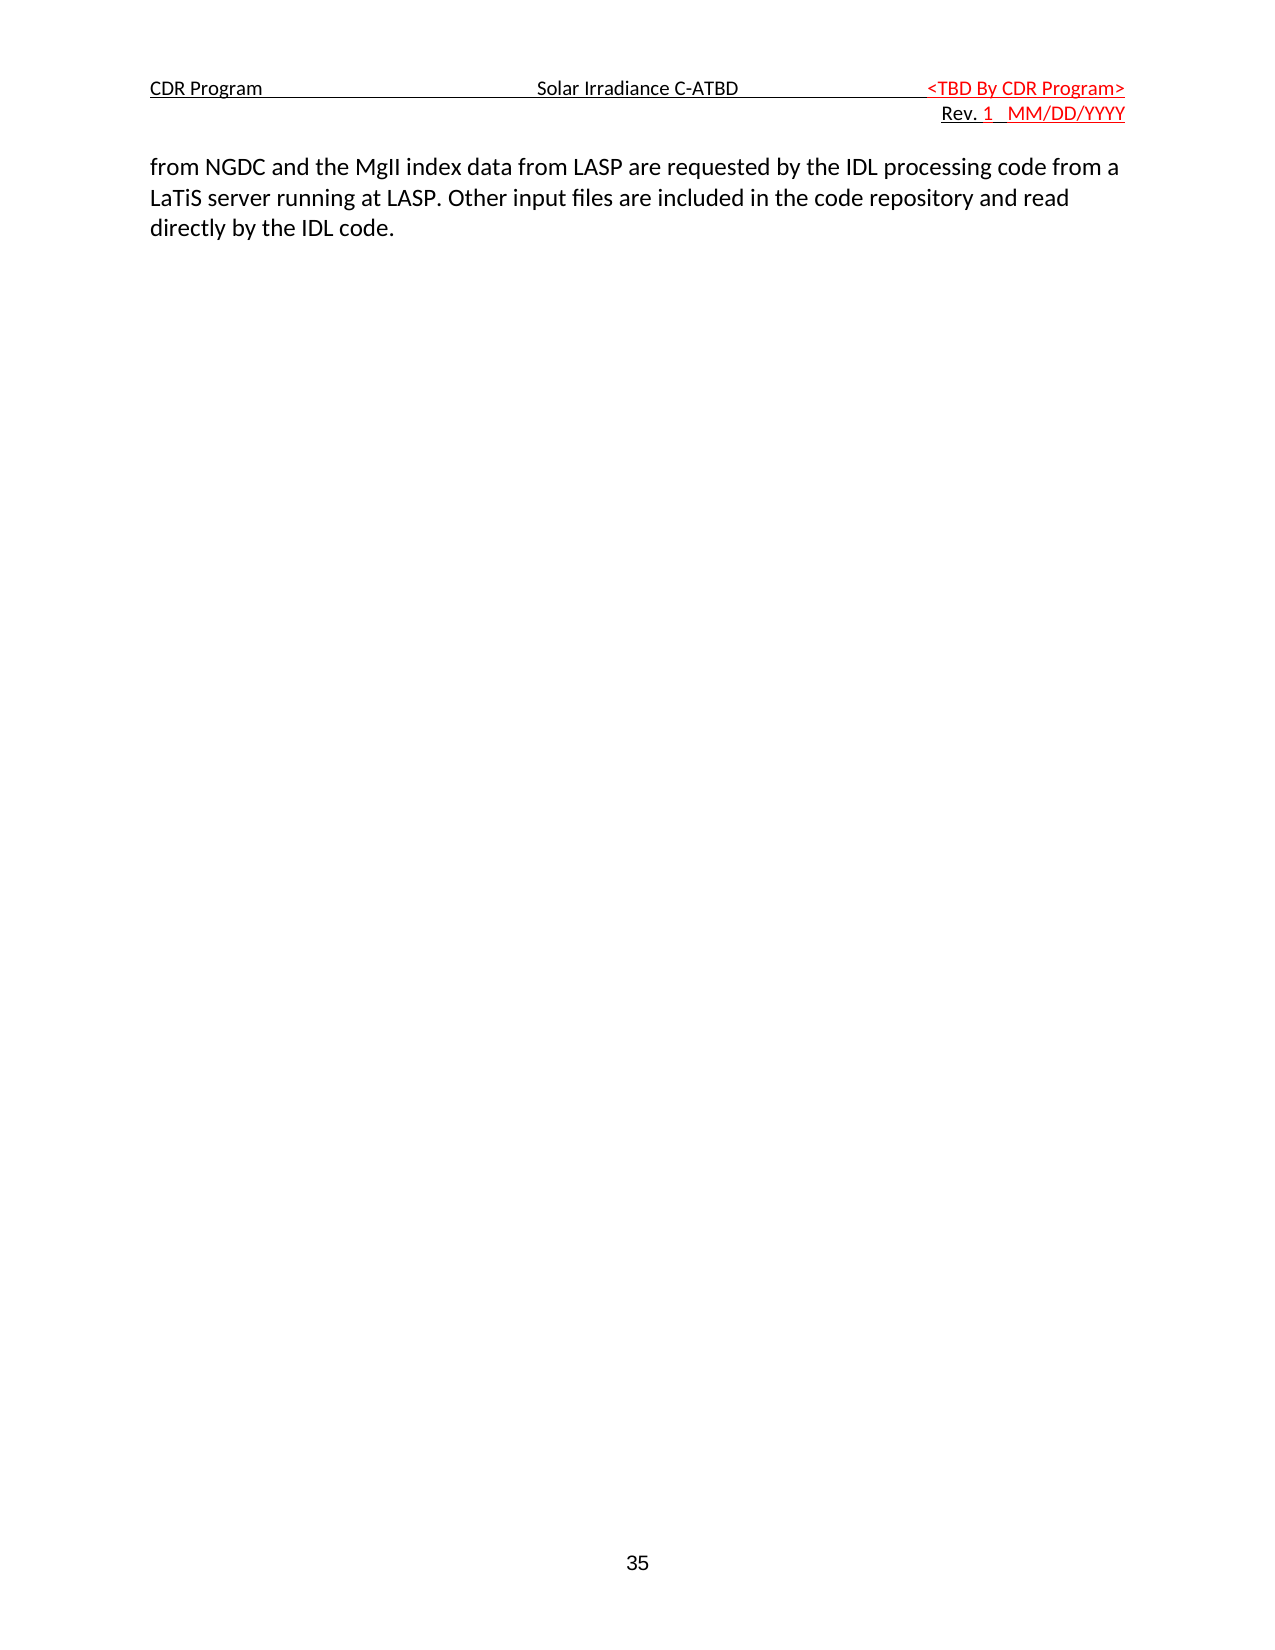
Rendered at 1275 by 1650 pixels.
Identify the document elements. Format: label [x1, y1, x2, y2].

text [150, 151, 1125, 243]
